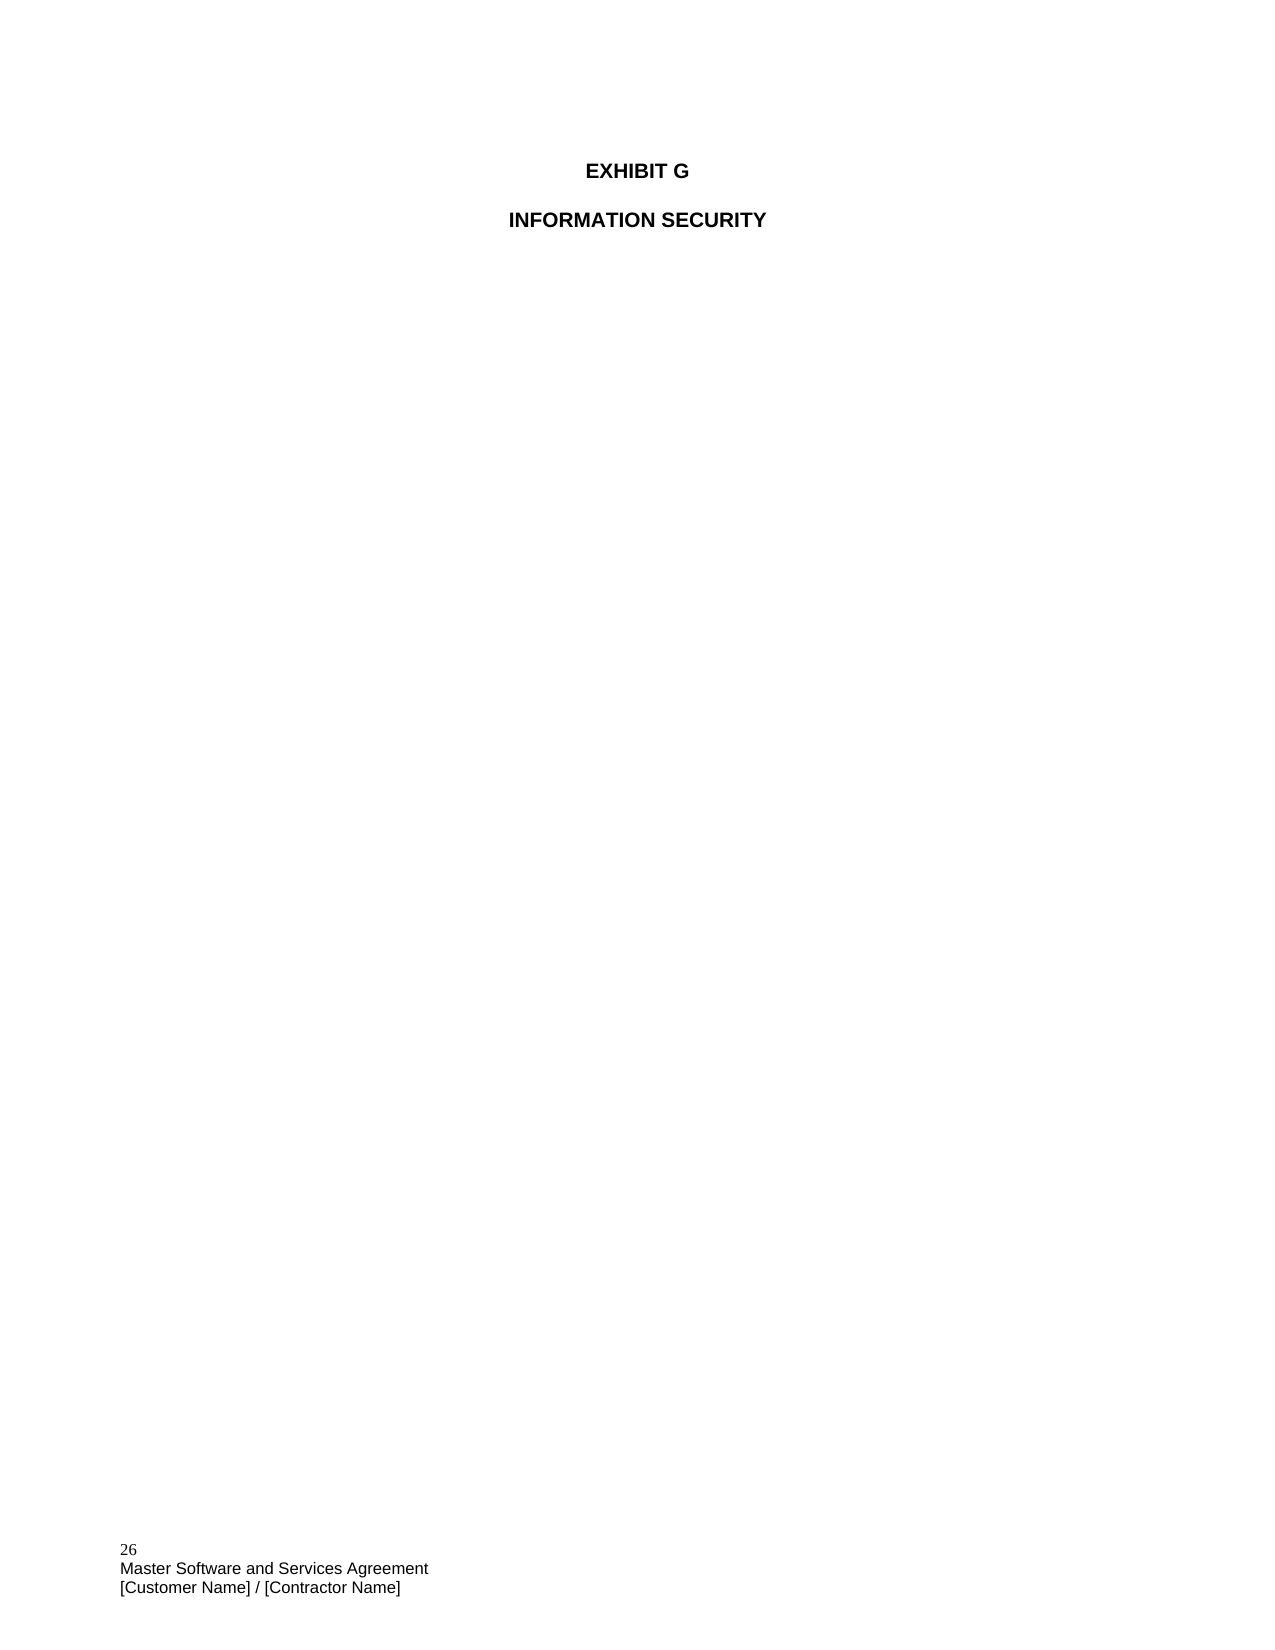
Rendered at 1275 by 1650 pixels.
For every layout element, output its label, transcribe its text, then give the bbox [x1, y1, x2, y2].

text EXHIBIT G [120, 159, 1155, 183]
text INFORMATION SECURITY [120, 208, 1155, 232]
